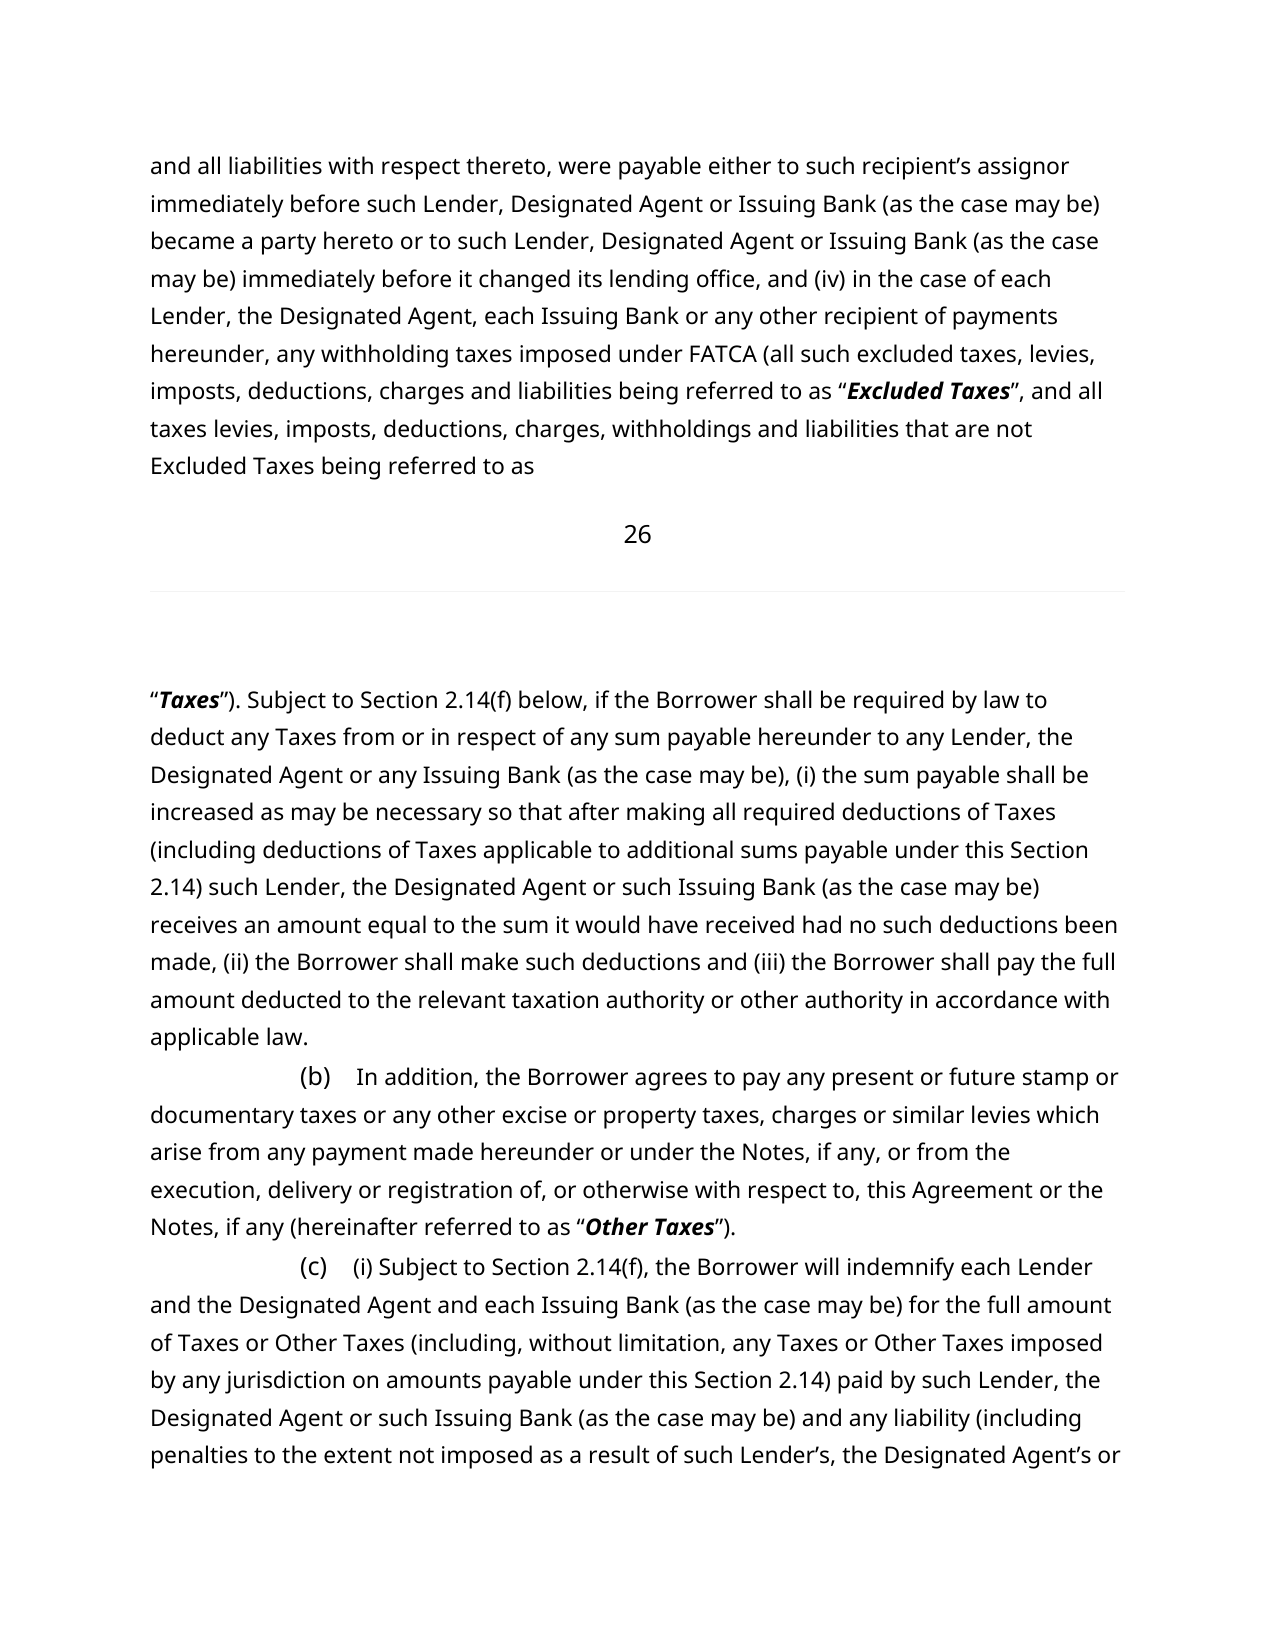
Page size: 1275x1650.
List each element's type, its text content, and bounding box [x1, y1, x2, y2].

text (b) In addition, the Borrower agrees to pay any present or future stamp or documentary taxes or any other excise or property taxes, charges or similar levies which arise from any payment made hereunder or under the Notes, if any, or from the execution, delivery or registration of, or otherwise with respect to, this Agreement or the Notes, if any (hereinafter referred to as “Other Taxes”). [150, 1058, 1125, 1243]
text 26 [150, 516, 1125, 550]
text “Taxes”). Subject to Section 2.14(f) below, if the Borrower shall be required by law to deduct any Taxes from or in respect of any sum payable hereunder to any Lender, the Designated Agent or any Issuing Bank (as the case may be), (i) the sum payable shall be increased as may be necessary so that after making all required deductions of Taxes (including deductions of Taxes applicable to additional sums payable under this Section 2.14) such Lender, the Designated Agent or such Issuing Bank (as the case may be) receives an amount equal to the sum it would have received had no such deductions been made, (ii) the Borrower shall make such deductions and (iii) the Borrower shall pay the full amount deducted to the relevant taxation authority or other authority in accordance with applicable law. [150, 683, 1125, 1052]
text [150, 1249, 1125, 1470]
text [150, 150, 1125, 481]
